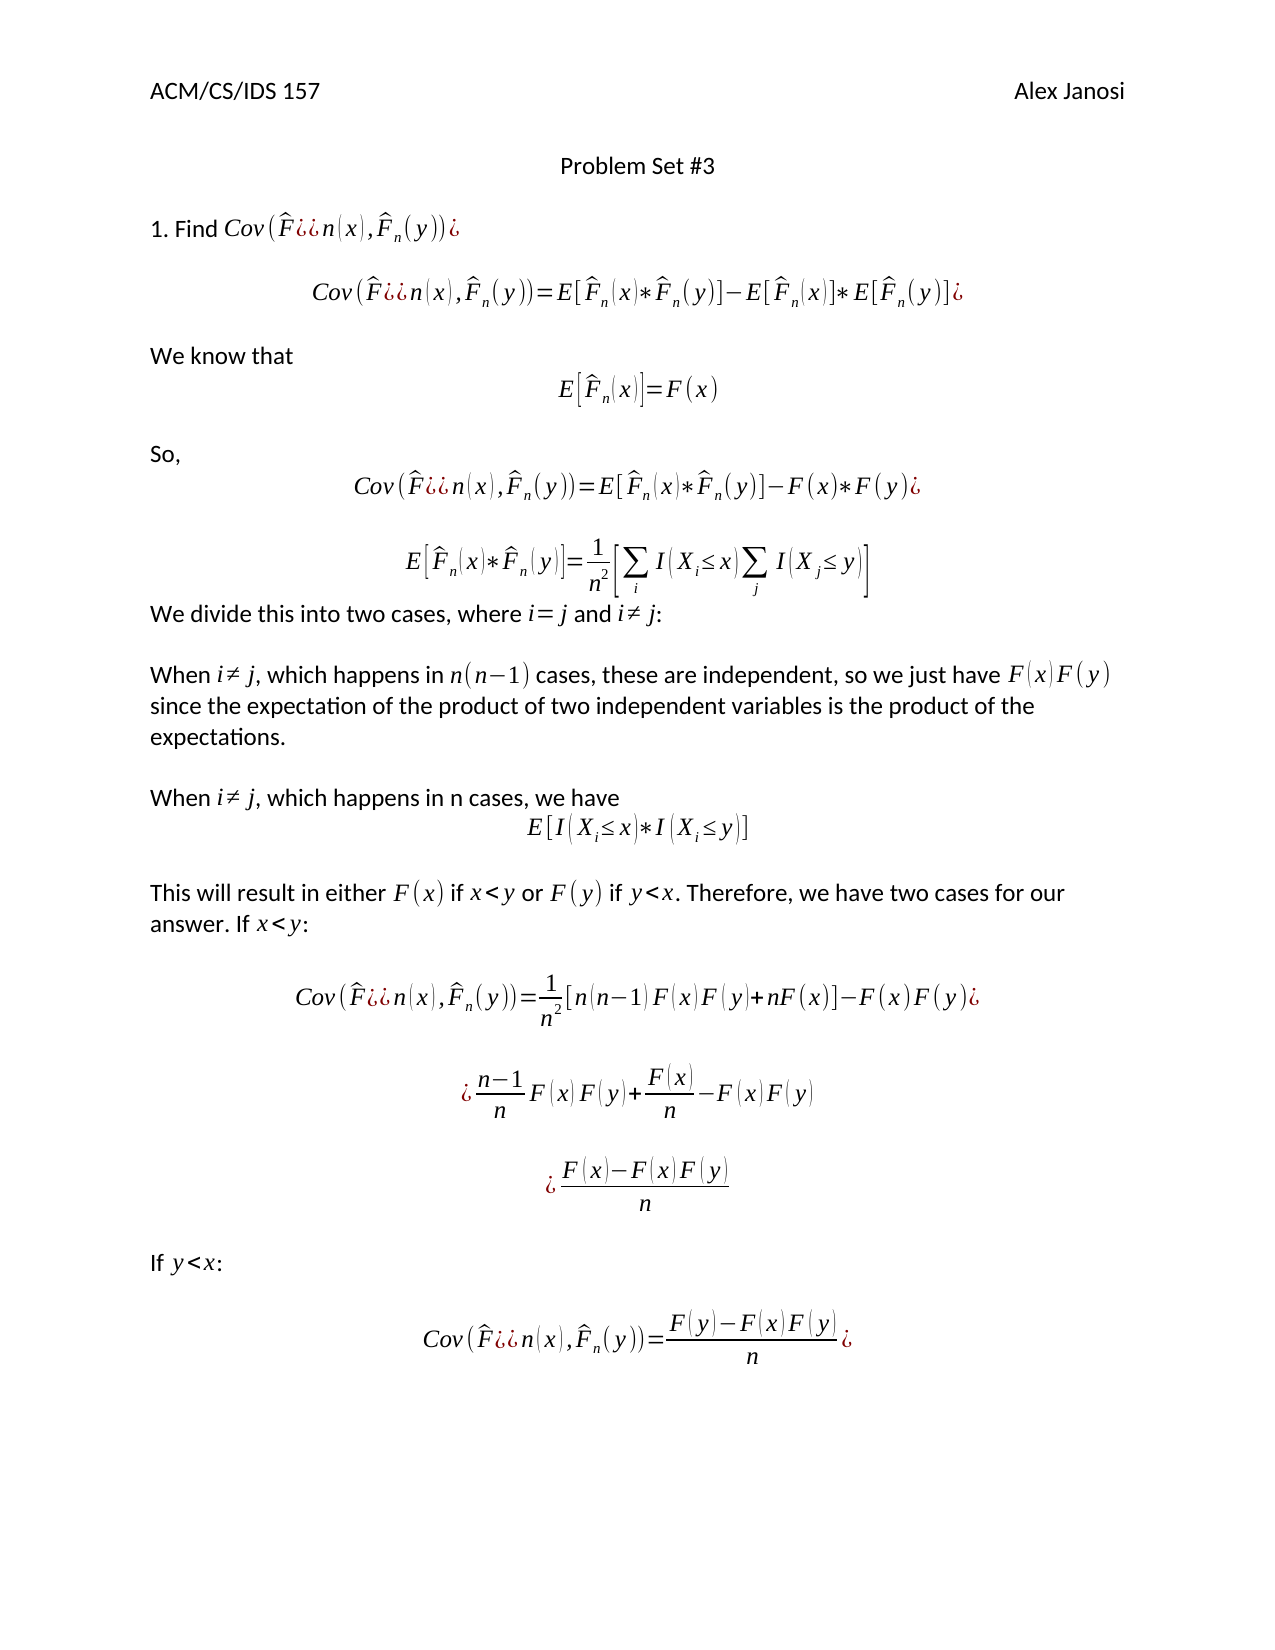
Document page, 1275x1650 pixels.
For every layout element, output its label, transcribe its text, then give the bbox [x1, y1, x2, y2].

text If : [150, 1247, 1125, 1278]
text 1. Find [150, 211, 1125, 245]
text This will result in either if or if . Therefore, we have two cases for our answer. If : [150, 877, 1125, 938]
text Problem Set #3 [150, 150, 1125, 181]
text We know that [150, 340, 1125, 371]
text When , which happens in n cases, we have [150, 782, 1125, 812]
text We divide this into two cases, where and : [150, 598, 1125, 629]
text When , which happens in cases, these are independent, so we just have since the expectation of the product of two independent variables is the product of the expectations. [150, 659, 1125, 751]
text So, [150, 439, 1125, 469]
